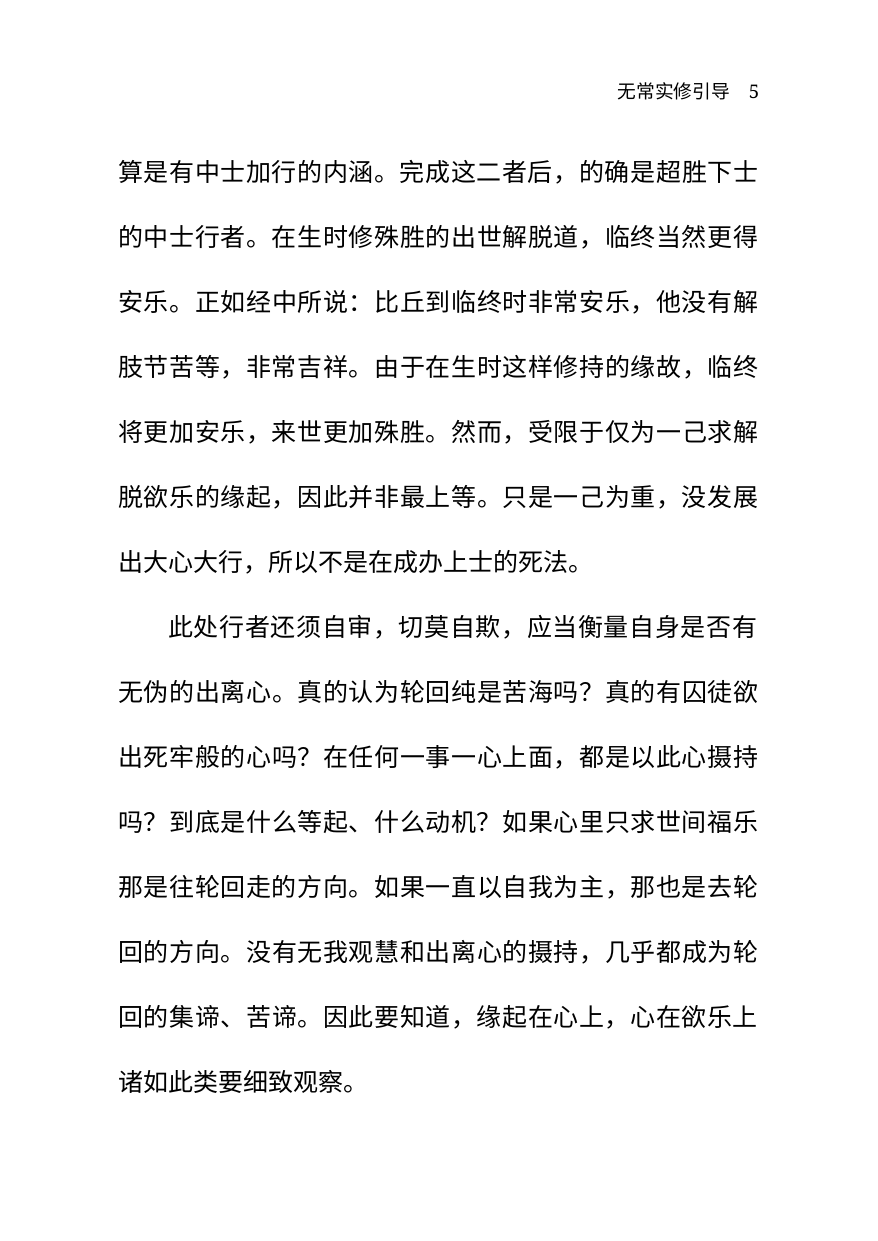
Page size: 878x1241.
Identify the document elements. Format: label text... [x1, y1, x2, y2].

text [118, 138, 759, 593]
text 此处行者还须自审，切莫自欺，应当衡量自身是否有无伪的出离心。真的认为轮回纯是苦海吗？真的有囚徒欲出死牢般的心吗？在任何一事一心上面，都是以此心摄持吗？到底是什么等起、什么动机？如果心里只求世间福乐，那是往轮回走的方向。如果一直以自我为主，那也是去轮回的方向。没有无我观慧和出离心的摄持，几乎都成为轮回的集谛、苦谛。因此要知道，缘起在心上，心在欲乐上。诸如此类要细致观察。 [118, 593, 759, 1113]
